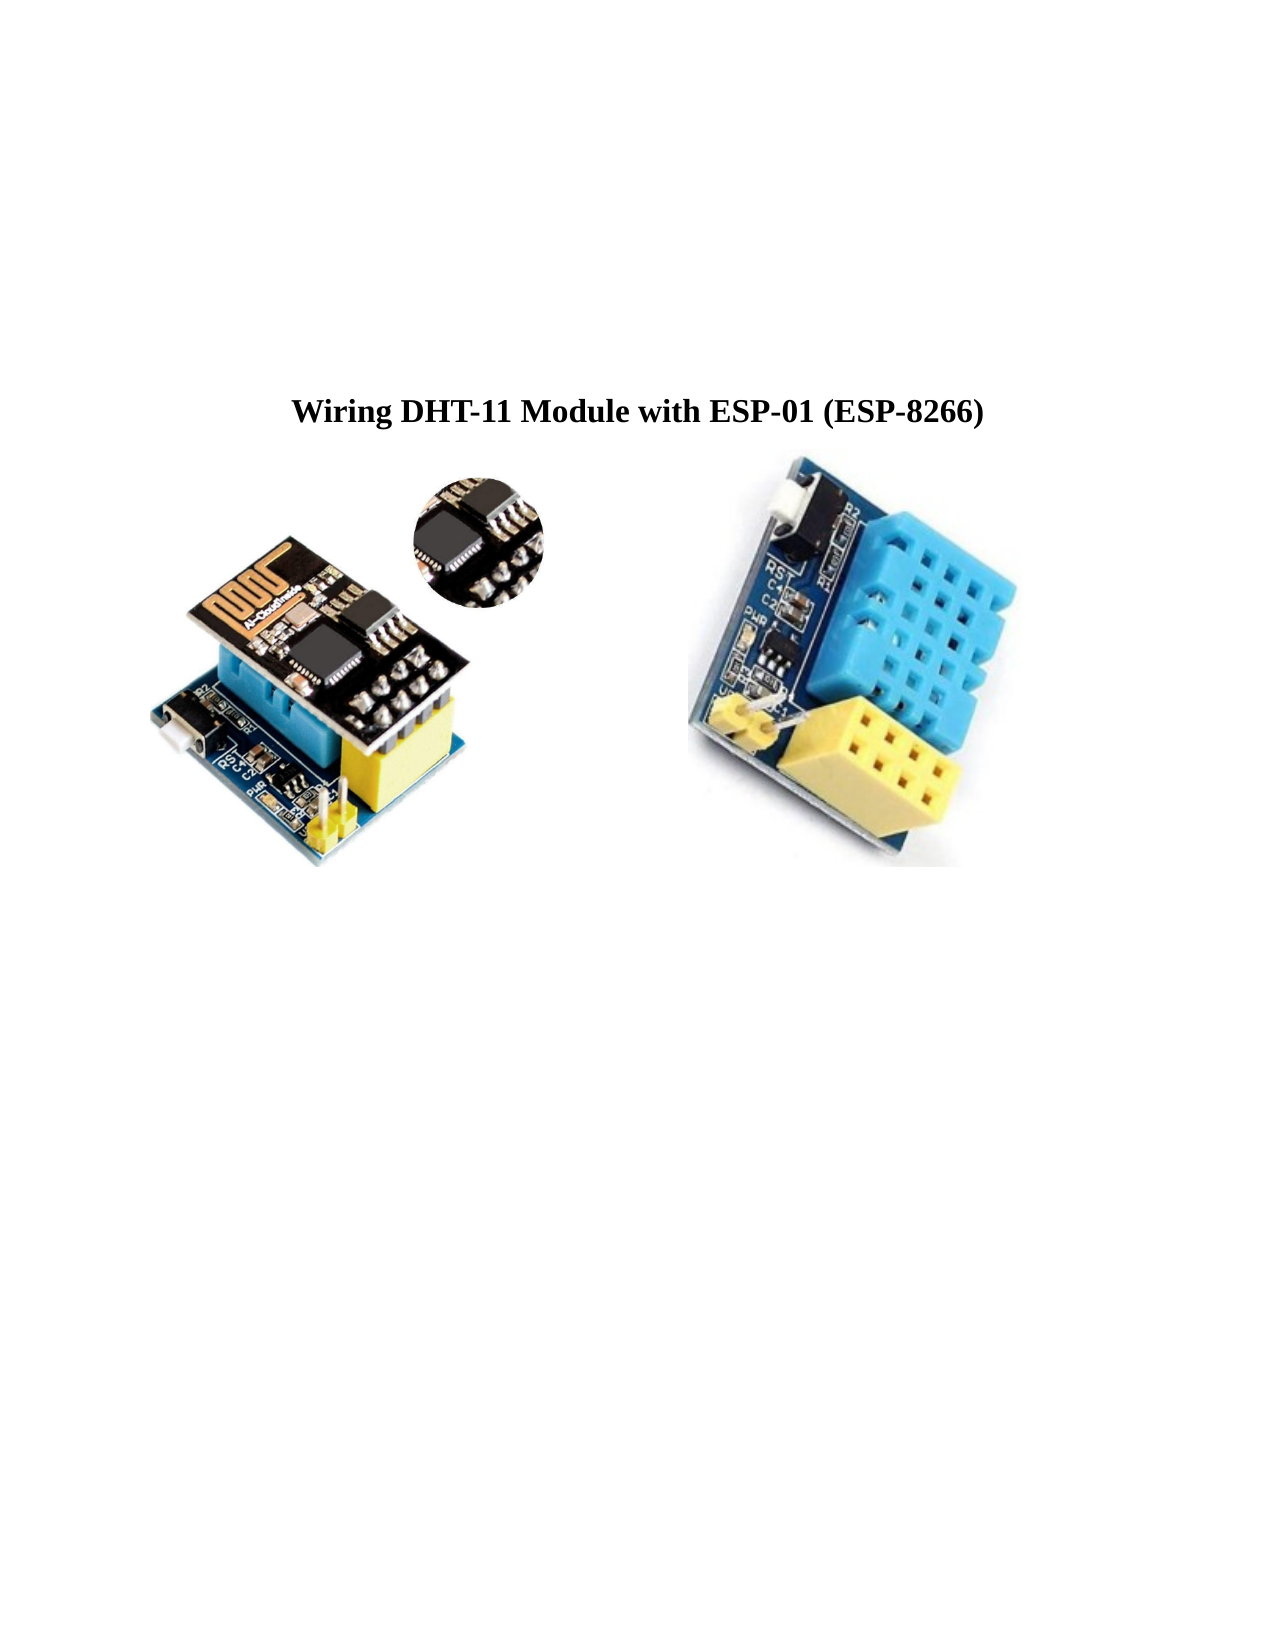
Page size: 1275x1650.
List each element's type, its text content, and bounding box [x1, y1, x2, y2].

text Wiring DHT-11 Module with ESP-01 (ESP-8266) [150, 391, 1125, 429]
picture [688, 449, 1024, 867]
picture [150, 470, 547, 867]
